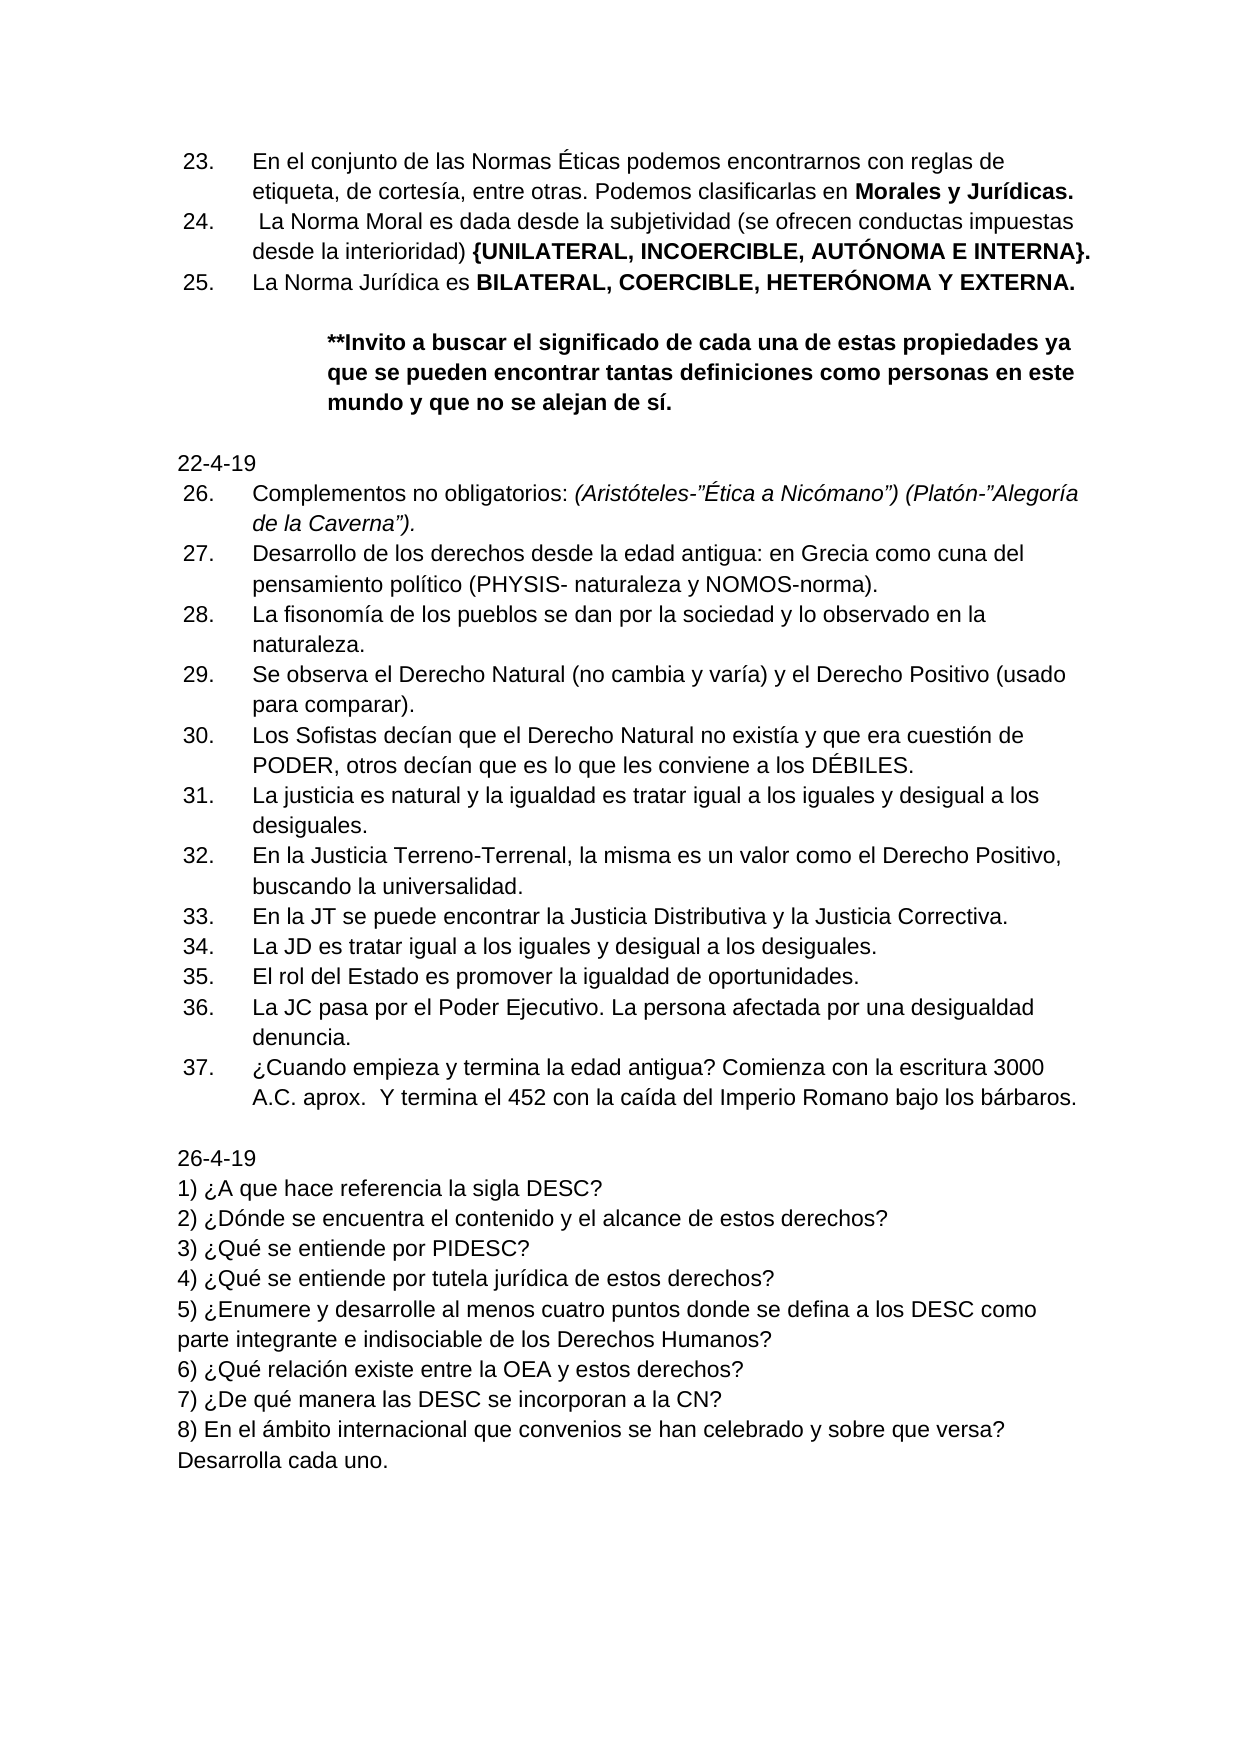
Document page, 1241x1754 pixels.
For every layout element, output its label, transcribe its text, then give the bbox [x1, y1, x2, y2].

text 1) ¿A que hace referencia la sigla DESC? [177, 1175, 1093, 1201]
text 6) ¿Qué relación existe entre la OEA y estos derechos? [177, 1356, 1093, 1382]
text 22-4-19 [177, 450, 1093, 476]
list Los Sofistas decían que el Derecho Natural no existía y que era cuestión de PODER, otros decían que es lo que les conviene a los DÉBILES. [214, 722, 1093, 778]
list En el conjunto de las Normas Éticas podemos encontrarnos con reglas de etiqueta, de cortesía, entre otras. Podemos clasificarlas en Morales y Jurídicas. [214, 148, 1093, 204]
list En la JT se puede encontrar la Justicia Distributiva y la Justicia Correctiva. [214, 903, 1093, 929]
list Complementos no obligatorios: (Aristóteles-”Ética a Nicómano”) (Platón-”Alegoría de la Caverna”). [214, 480, 1093, 536]
list La JD es tratar igual a los iguales y desigual a los desiguales. [214, 933, 1093, 959]
text 5) ¿Enumere y desarrolle al menos cuatro puntos donde se defina a los DESC como parte integrante e indisociable de los Derechos Humanos? [177, 1296, 1093, 1352]
list Desarrollo de los derechos desde la edad antigua: en Grecia como cuna del pensamiento político (PHYSIS- naturaleza y NOMOS-norma). [214, 540, 1093, 597]
list La Norma Moral es dada desde la subjetividad (se ofrecen conductas impuestas desde la interioridad) {UNILATERAL, INCOERCIBLE, AUTÓNOMA E INTERNA}. [214, 208, 1093, 264]
list En la Justicia Terreno-Terrenal, la misma es un valor como el Derecho Positivo, buscando la universalidad. [214, 842, 1093, 899]
list La JC pasa por el Poder Ejecutivo. La persona afectada por una desigualdad denuncia. [214, 993, 1093, 1050]
text 4) ¿Qué se entiende por tutela jurídica de estos derechos? [177, 1265, 1093, 1292]
list ¿Cuando empieza y termina la edad antigua? Comienza con la escritura 3000 A.C. aprox. Y termina el 452 con la caída del Imperio Romano bajo los bárbaros. [214, 1054, 1093, 1110]
text **Invito a buscar el significado de cada una de estas propiedades ya que se pueden encontrar tantas definiciones como personas en este mundo y que no se alejan de sí. [327, 329, 1093, 416]
list Se observa el Derecho Natural (no cambia y varía) y el Derecho Positivo (usado para comparar). [214, 661, 1093, 718]
list La Norma Jurídica es BILATERAL, COERCIBLE, HETERÓNOMA Y EXTERNA. [214, 268, 1093, 295]
text 3) ¿Qué se entiende por PIDESC? [177, 1235, 1093, 1261]
list La justicia es natural y la igualdad es tratar igual a los iguales y desigual a los desiguales. [214, 782, 1093, 838]
text 2) ¿Dónde se encuentra el contenido y el alcance de estos derechos? [177, 1205, 1093, 1231]
list La fisonomía de los pueblos se dan por la sociedad y lo observado en la naturaleza. [214, 601, 1093, 657]
list El rol del Estado es promover la igualdad de oportunidades. [214, 963, 1093, 989]
text 8) En el ámbito internacional que convenios se han celebrado y sobre que versa? Desarrolla cada uno. [177, 1416, 1093, 1473]
text 7) ¿De qué manera las DESC se incorporan a la CN? [177, 1386, 1093, 1412]
text 26-4-19 [177, 1144, 1093, 1171]
